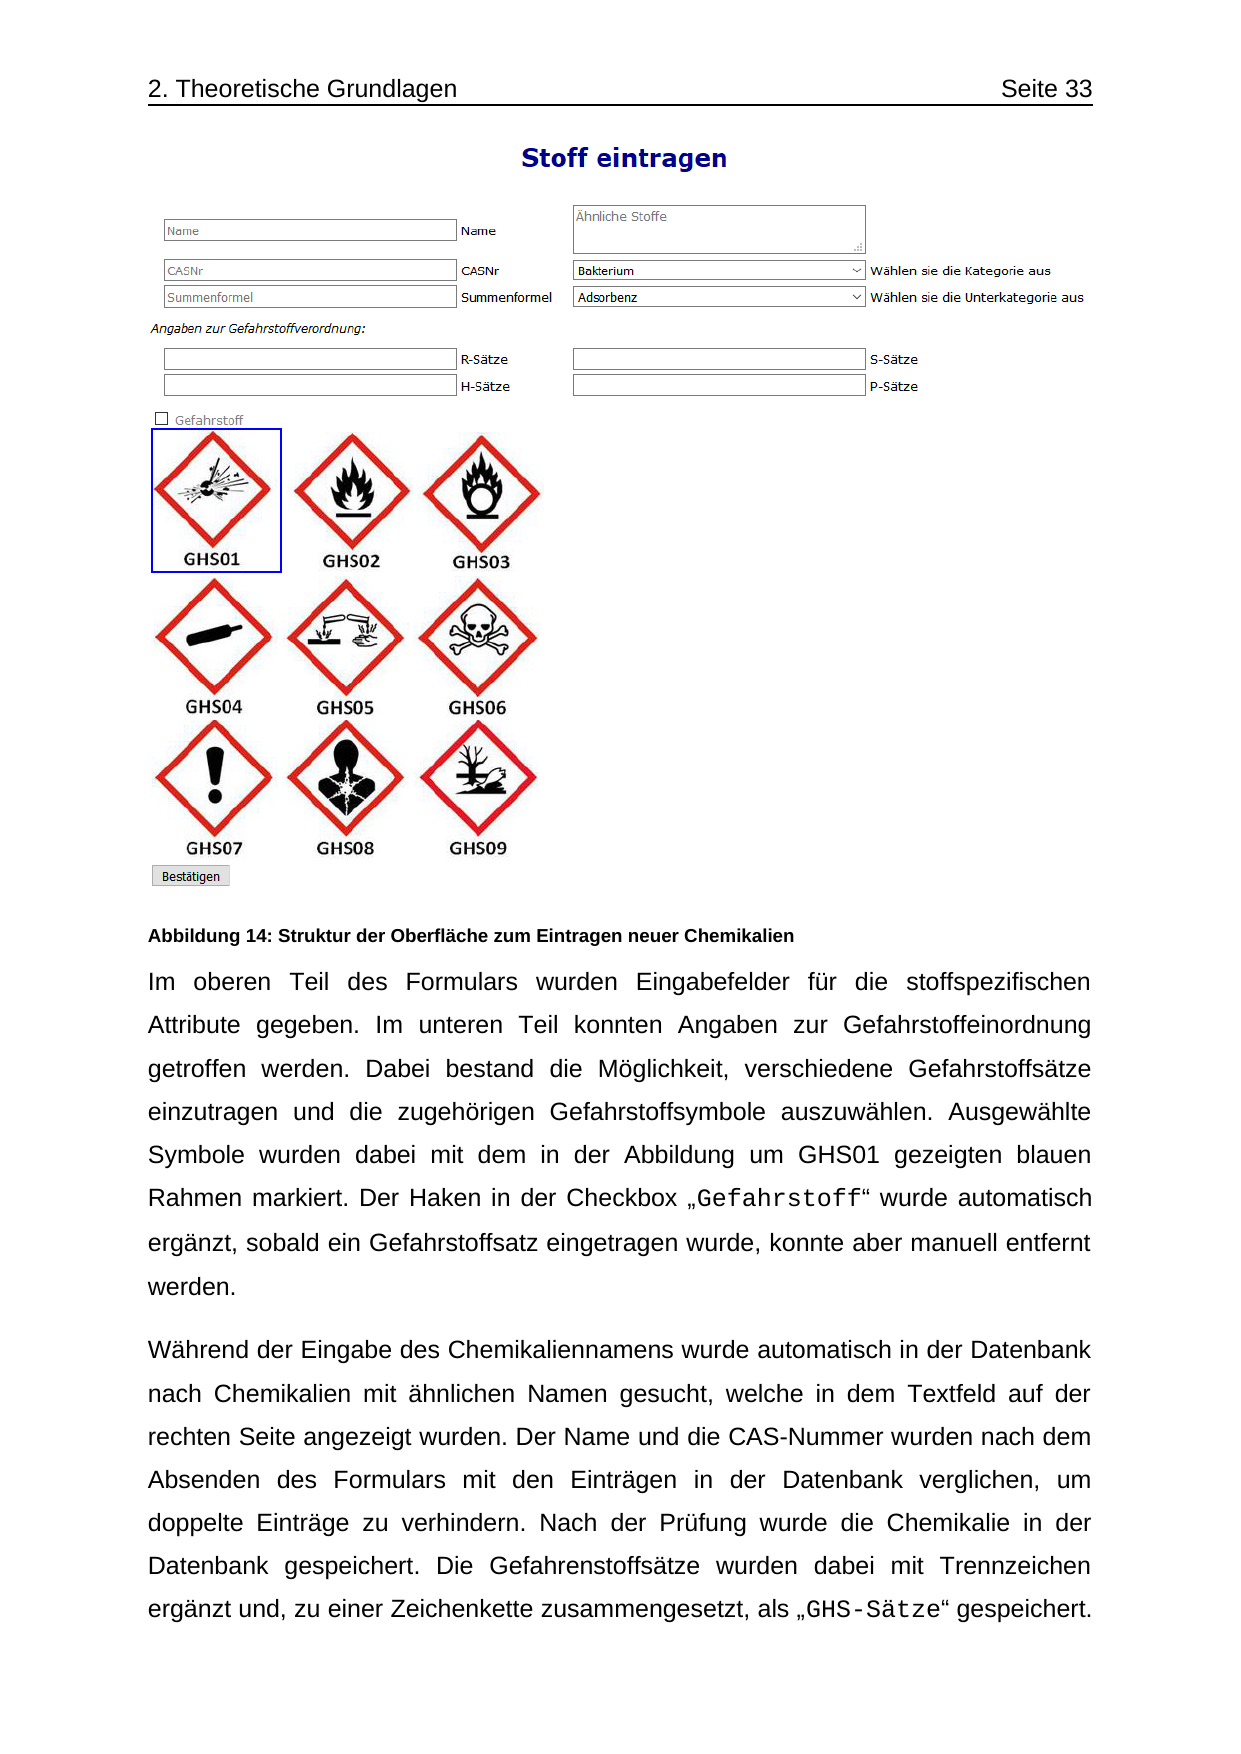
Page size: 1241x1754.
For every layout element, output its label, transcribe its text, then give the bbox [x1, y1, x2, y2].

text Im oberen Teil des Formulars wurden Eingabefelder für die stoffspezifischen Attribute gegeben. Im unteren Teil konnten Angaben zur Gefahrstoffeinordnung getroffen werden. Dabei bestand die Möglichkeit, verschiedene Gefahrstoffsätze einzutragen und die zugehörigen Gefahrstoffsymbole auszuwählen. Ausgewählte Symbole wurden dabei mit dem in der Abbildung um GHS01 gezeigten blauen Rahmen markiert. Der Haken in der Checkbox „Gefahrstoff“ wurde automatisch ergänzt, sobald ein Gefahrstoffsatz eingetragen wurde, konnte aber manuell entfernt werden. [148, 967, 1093, 1300]
picture [147, 147, 1093, 890]
